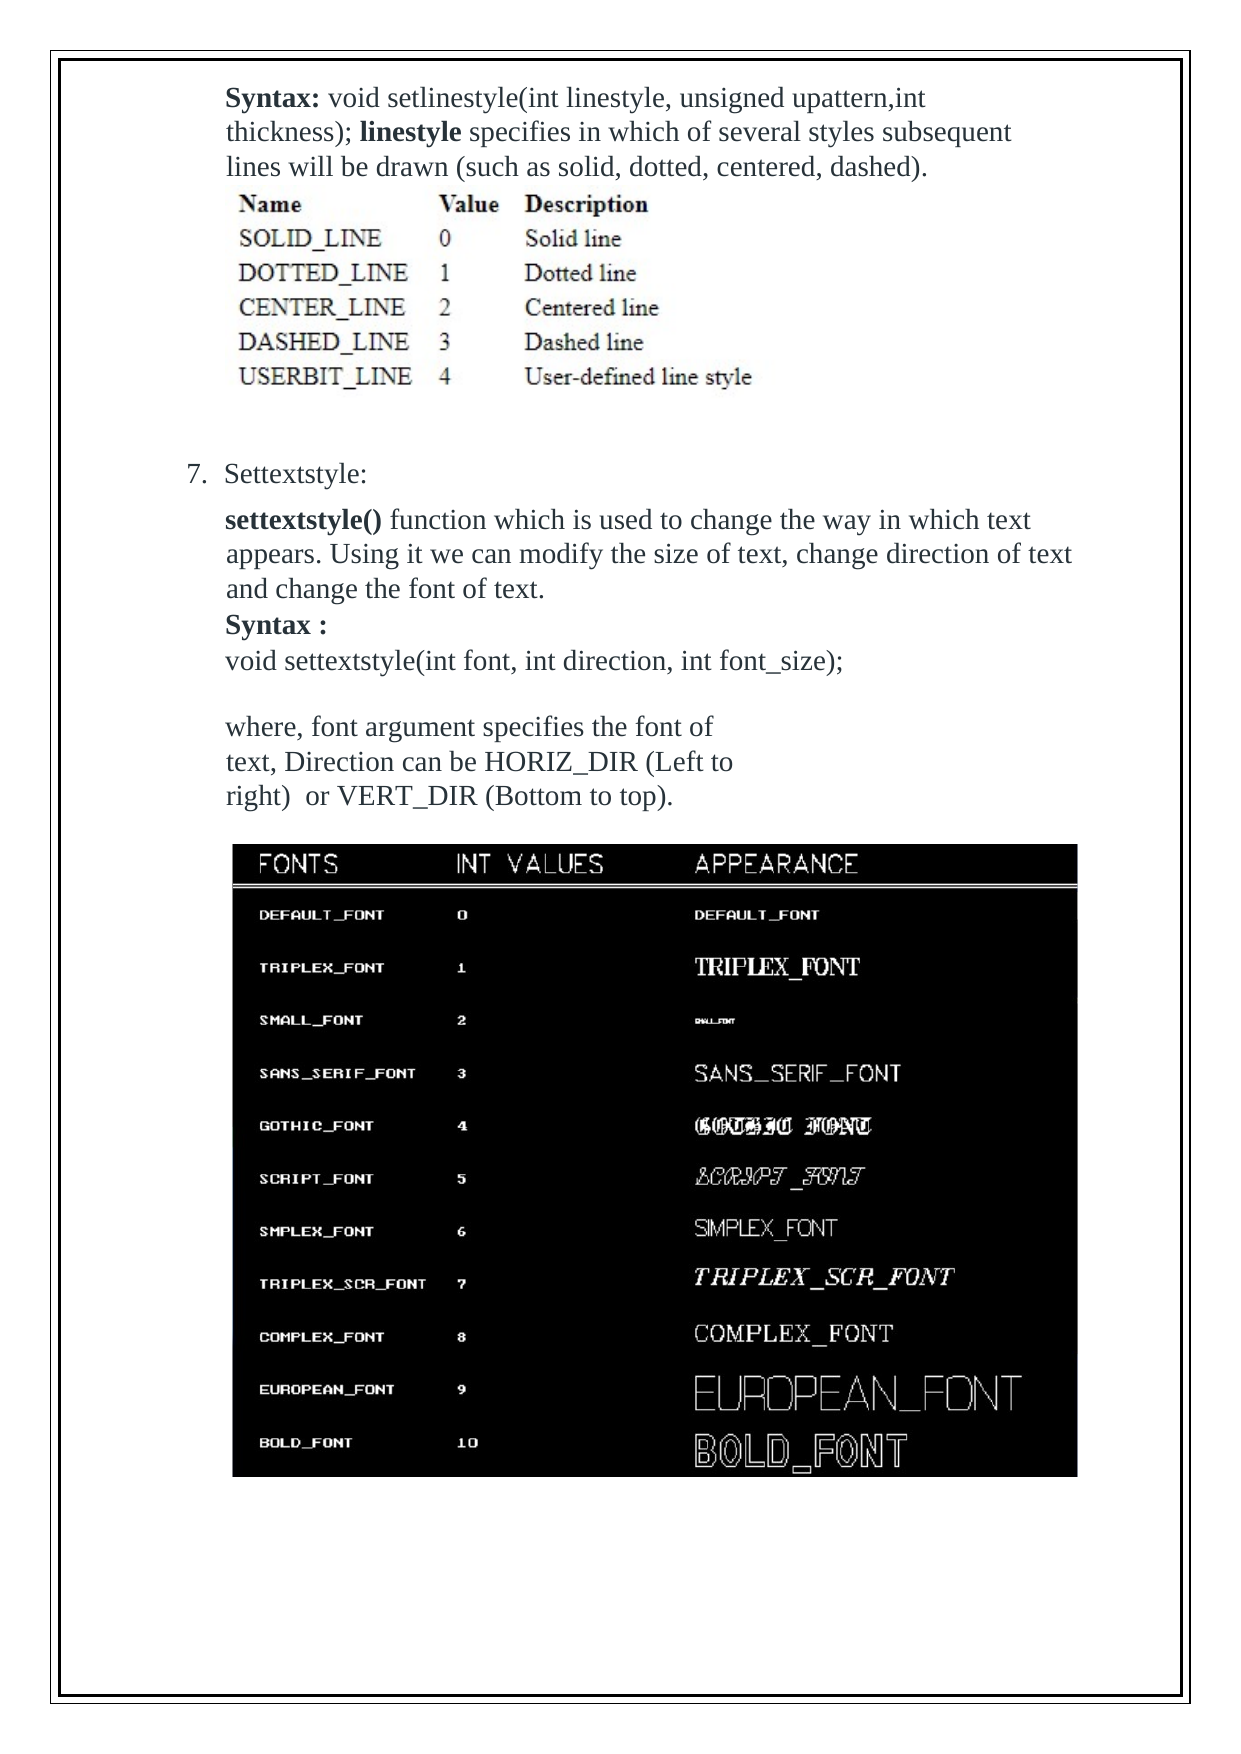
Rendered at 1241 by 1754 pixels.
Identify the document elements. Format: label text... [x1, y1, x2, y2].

text settextstyle() function which is used to change the way in which text appears. Using it we can modify the size of text, change direction of text and change the font of text. [225, 502, 1099, 604]
text Syntax : [225, 607, 1104, 640]
picture [225, 185, 786, 399]
picture [232, 844, 1078, 1477]
text Syntax: void setlinestyle(int linestyle, unsigned upattern,int thickness); linestyle specifies in which of several styles subsequent lines will be drawn (such as solid, dotted, centered, dashed). [225, 80, 1041, 183]
text where, font argument specifies the font of text, Direction can be HORIZ_DIR (Left to right) or VERT_DIR (Bottom to top). [225, 709, 755, 812]
list Settextstyle: [186, 453, 1099, 491]
text void settextstyle(int font, int direction, int font_size); [225, 643, 1099, 677]
